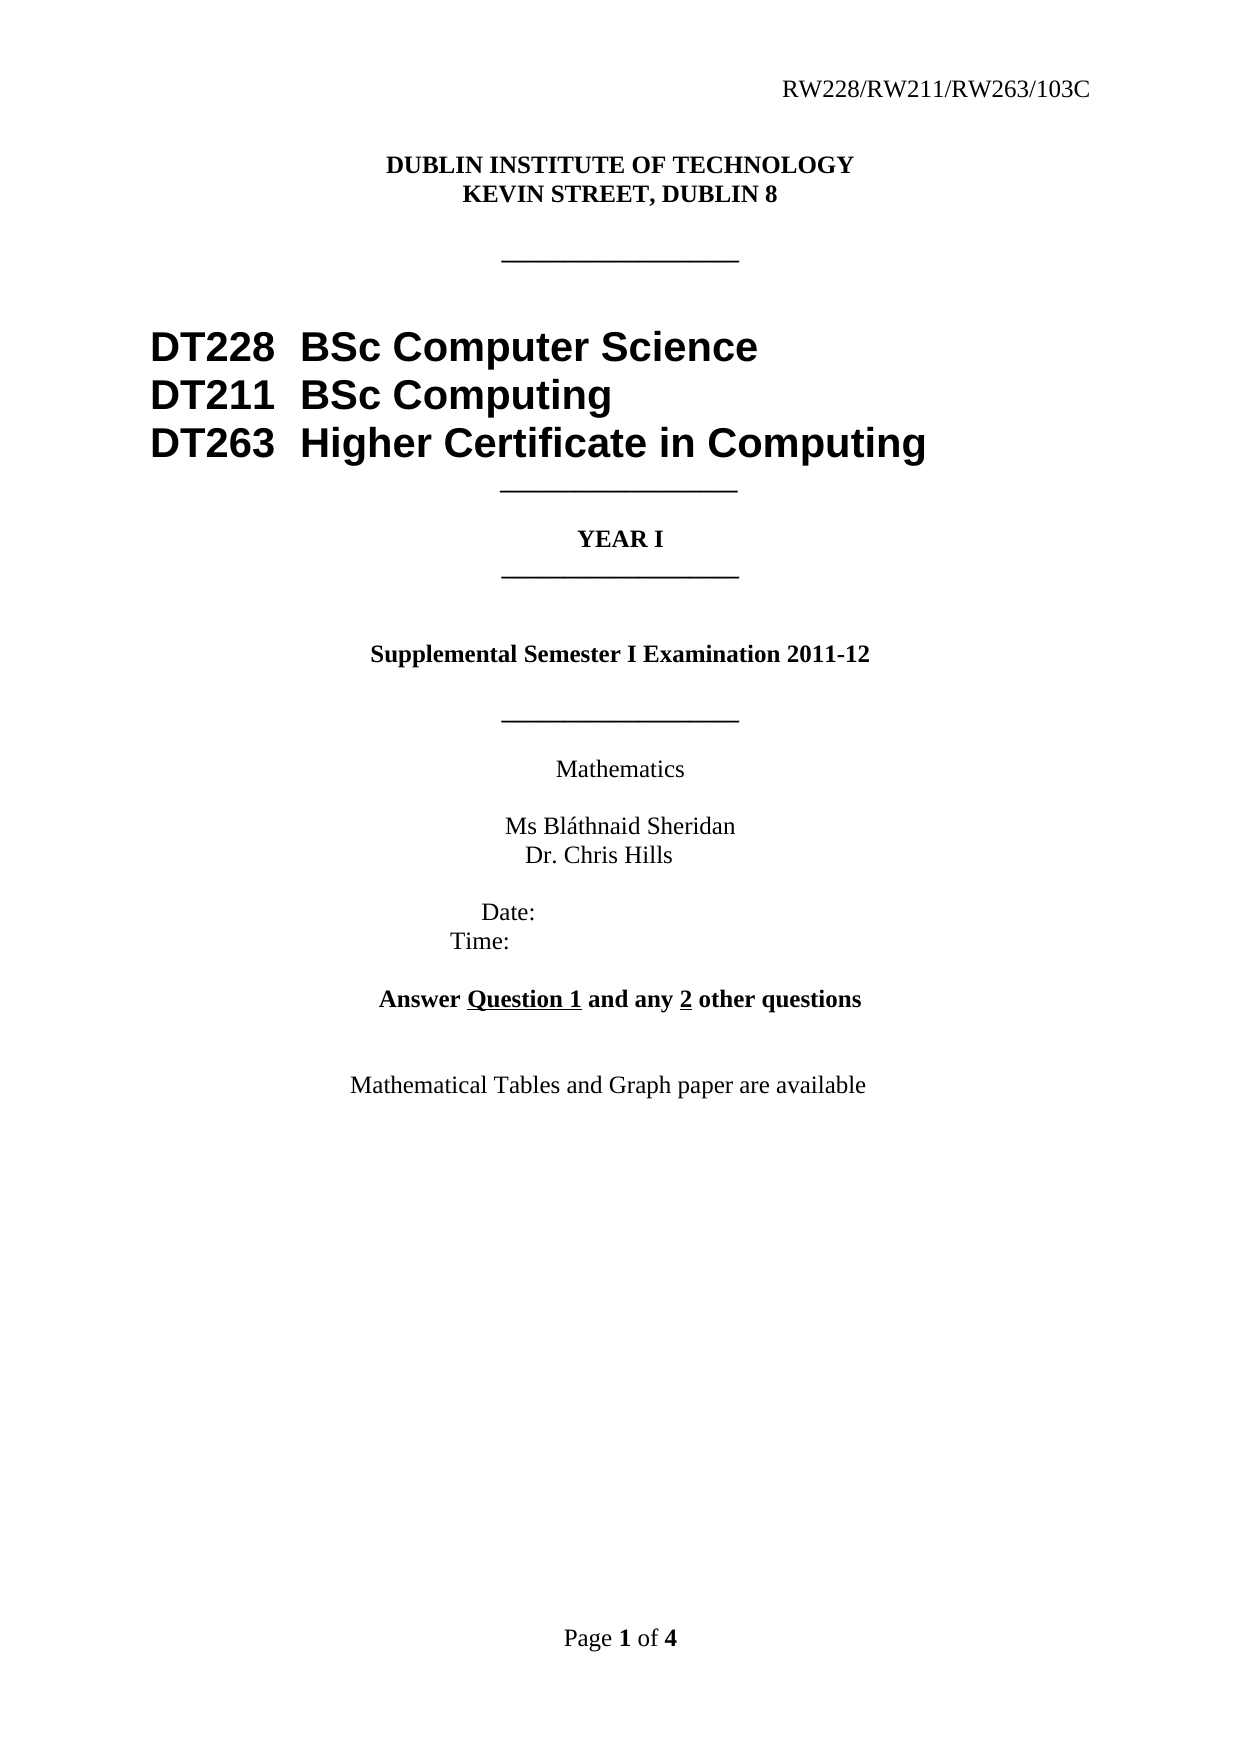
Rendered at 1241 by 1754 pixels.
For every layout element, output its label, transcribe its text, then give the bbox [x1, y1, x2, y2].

text Supplemental Semester I Examination 2011-12 [150, 639, 1090, 667]
text YEAR I [150, 524, 1090, 552]
text Ms Bláthnaid Sheridan [150, 811, 1090, 840]
text ___________________ [150, 552, 1090, 581]
text Mathematical Tables and Graph paper are available [150, 1070, 1090, 1099]
text DT263 Higher Certificate in Computing [150, 418, 1090, 466]
text Mathematics [150, 754, 1090, 782]
text ___________________ [150, 696, 1090, 725]
text ___________________ [150, 236, 1090, 265]
text ___________________ [450, 466, 1090, 495]
text DT228 BSc Computer Science [150, 322, 1090, 370]
text Dr. Chris Hills [450, 840, 1090, 869]
text Time: [450, 926, 1090, 955]
subtitle 8 [150, 179, 1090, 207]
text Answer Question 1 and any 2 other questions [150, 984, 1090, 1012]
text DT211 BSc Computing [150, 370, 1090, 418]
text Date: [450, 897, 1090, 926]
text DUBLIN INSTITUTE OF TECHNOLOGY [150, 150, 1090, 179]
